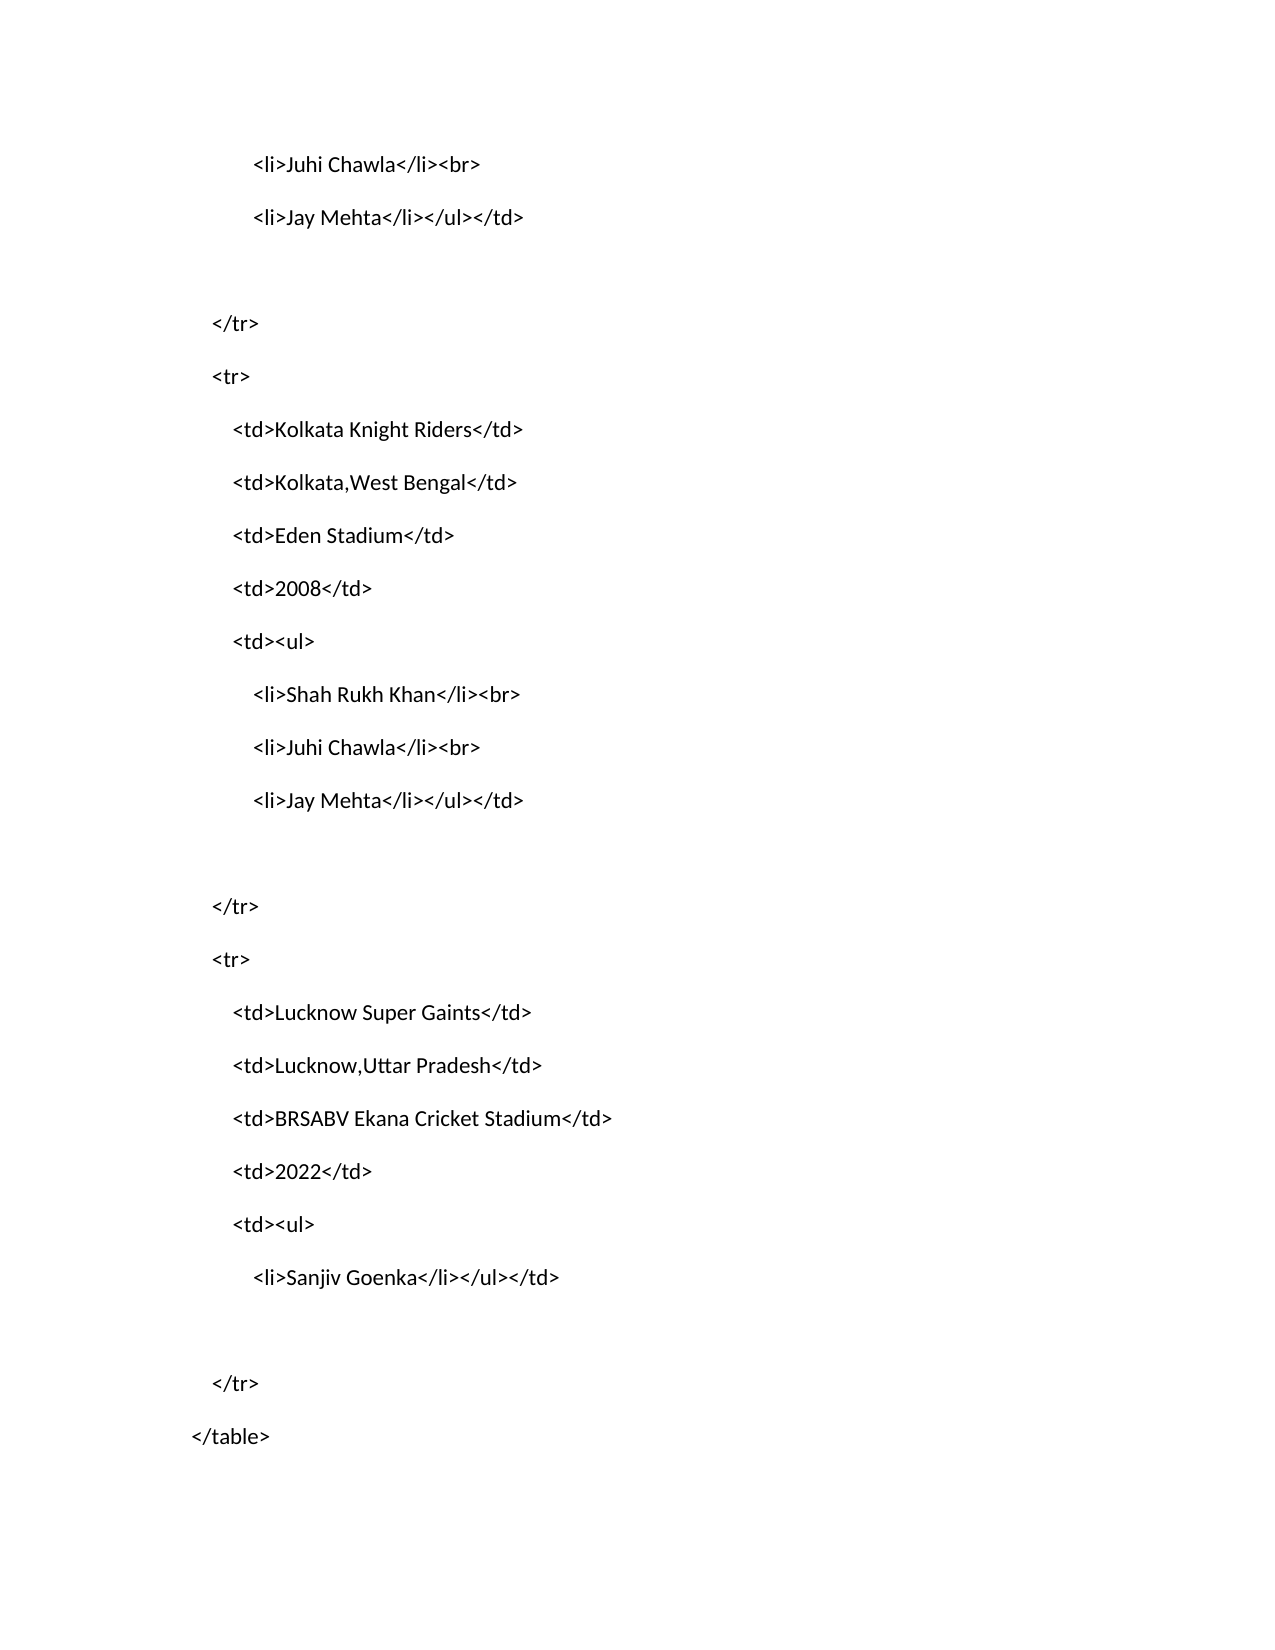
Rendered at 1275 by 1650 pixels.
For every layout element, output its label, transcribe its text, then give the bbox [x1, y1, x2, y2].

text </tr> [150, 892, 1125, 920]
text <td>Kolkata Knight Riders</td> [150, 415, 1125, 443]
text <td><ul> [150, 1210, 1125, 1238]
text <td>Eden Stadium</td> [150, 521, 1125, 549]
text <li>Shah Rukh Khan</li><br> [150, 680, 1125, 708]
text <li>Sanjiv Goenka</li></ul></td> [150, 1263, 1125, 1291]
text <li>Jay Mehta</li></ul></td> [150, 786, 1125, 814]
text <td>Lucknow Super Gaints</td> [150, 998, 1125, 1026]
text <tr> [150, 362, 1125, 390]
text <td>BRSABV Ekana Cricket Stadium</td> [150, 1104, 1125, 1132]
text <li>Jay Mehta</li></ul></td> [150, 203, 1125, 231]
text <td>2008</td> [150, 574, 1125, 602]
text <li>Juhi Chawla</li><br> [150, 150, 1125, 178]
text </table> [150, 1422, 1125, 1451]
text </tr> [150, 1369, 1125, 1397]
text <td>Lucknow,Uttar Pradesh</td> [150, 1051, 1125, 1079]
text </tr> [150, 309, 1125, 337]
text <td>2022</td> [150, 1157, 1125, 1185]
text <td>Kolkata,West Bengal</td> [150, 468, 1125, 496]
text <tr> [150, 945, 1125, 973]
text <td><ul> [150, 627, 1125, 655]
text <li>Juhi Chawla</li><br> [150, 733, 1125, 761]
